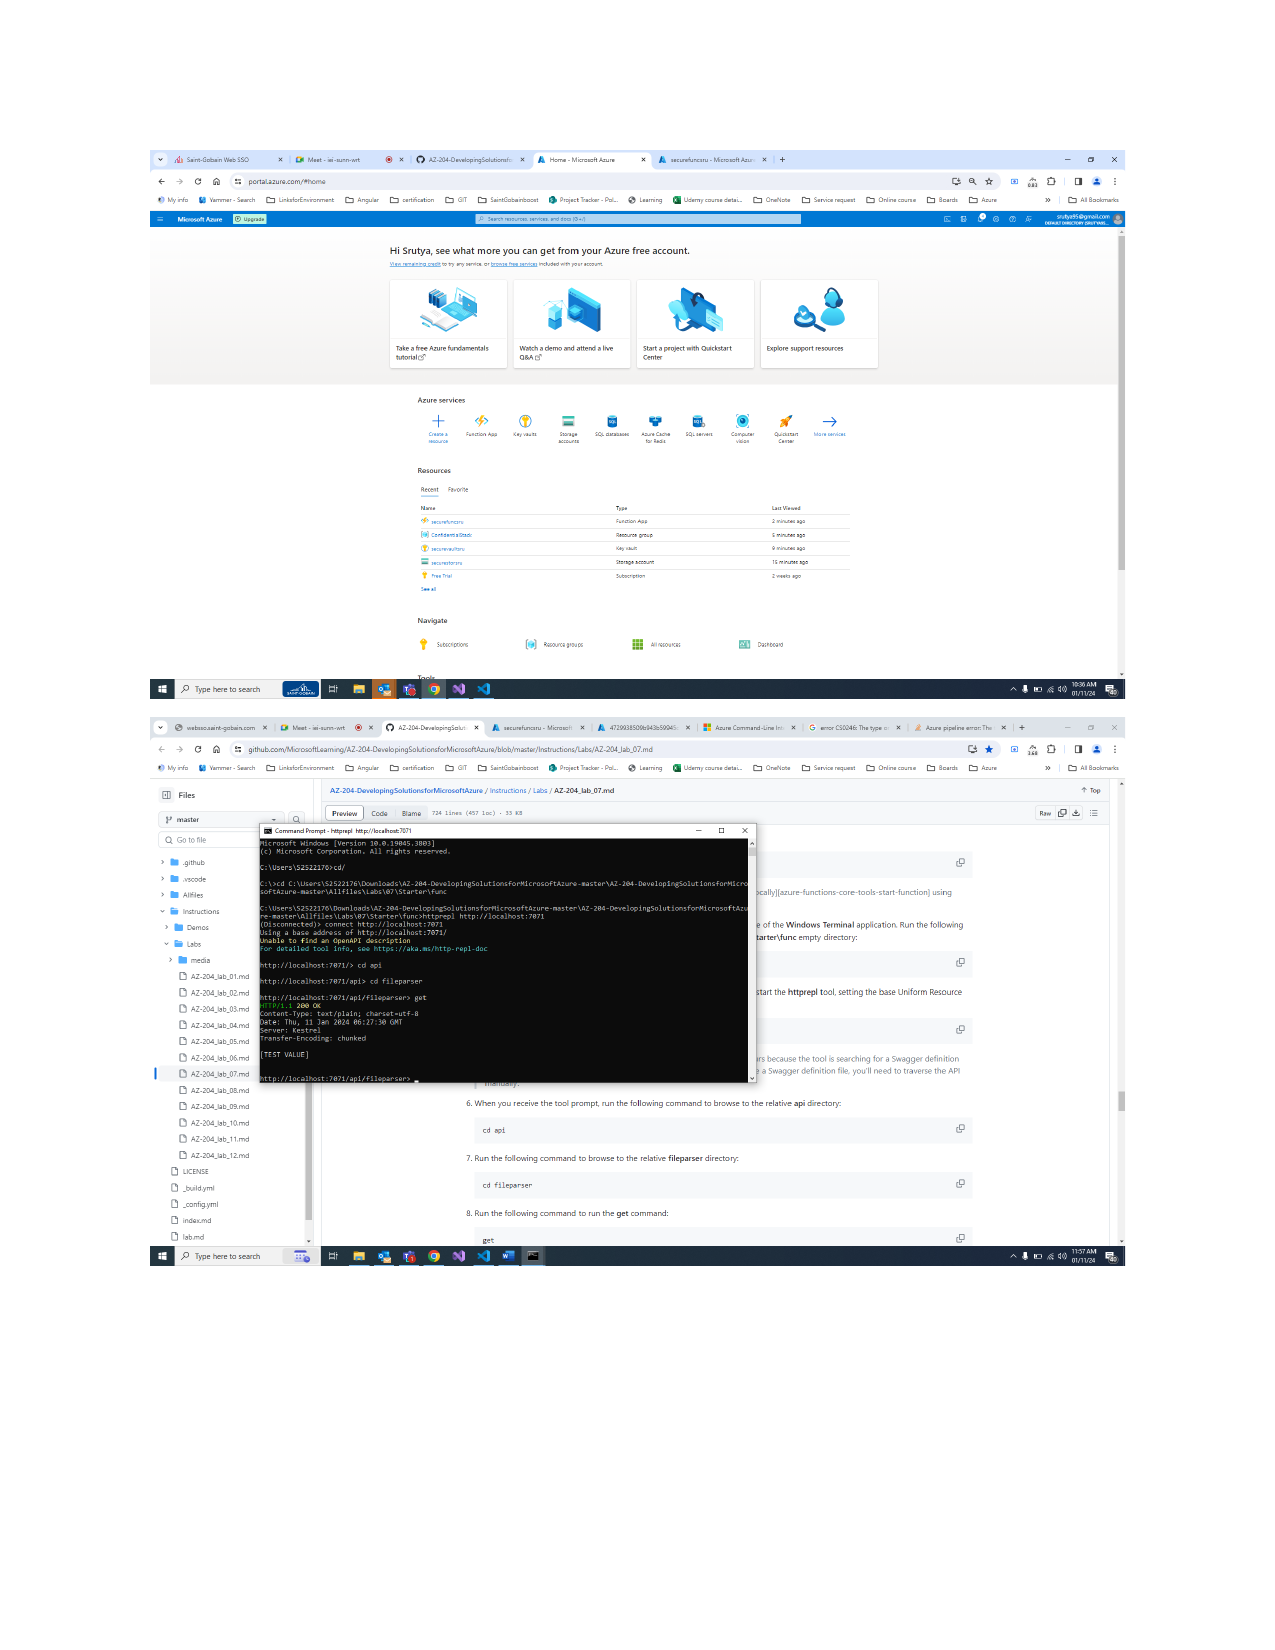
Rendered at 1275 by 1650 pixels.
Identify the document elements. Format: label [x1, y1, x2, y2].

picture [150, 150, 1125, 699]
picture [150, 717, 1125, 1266]
